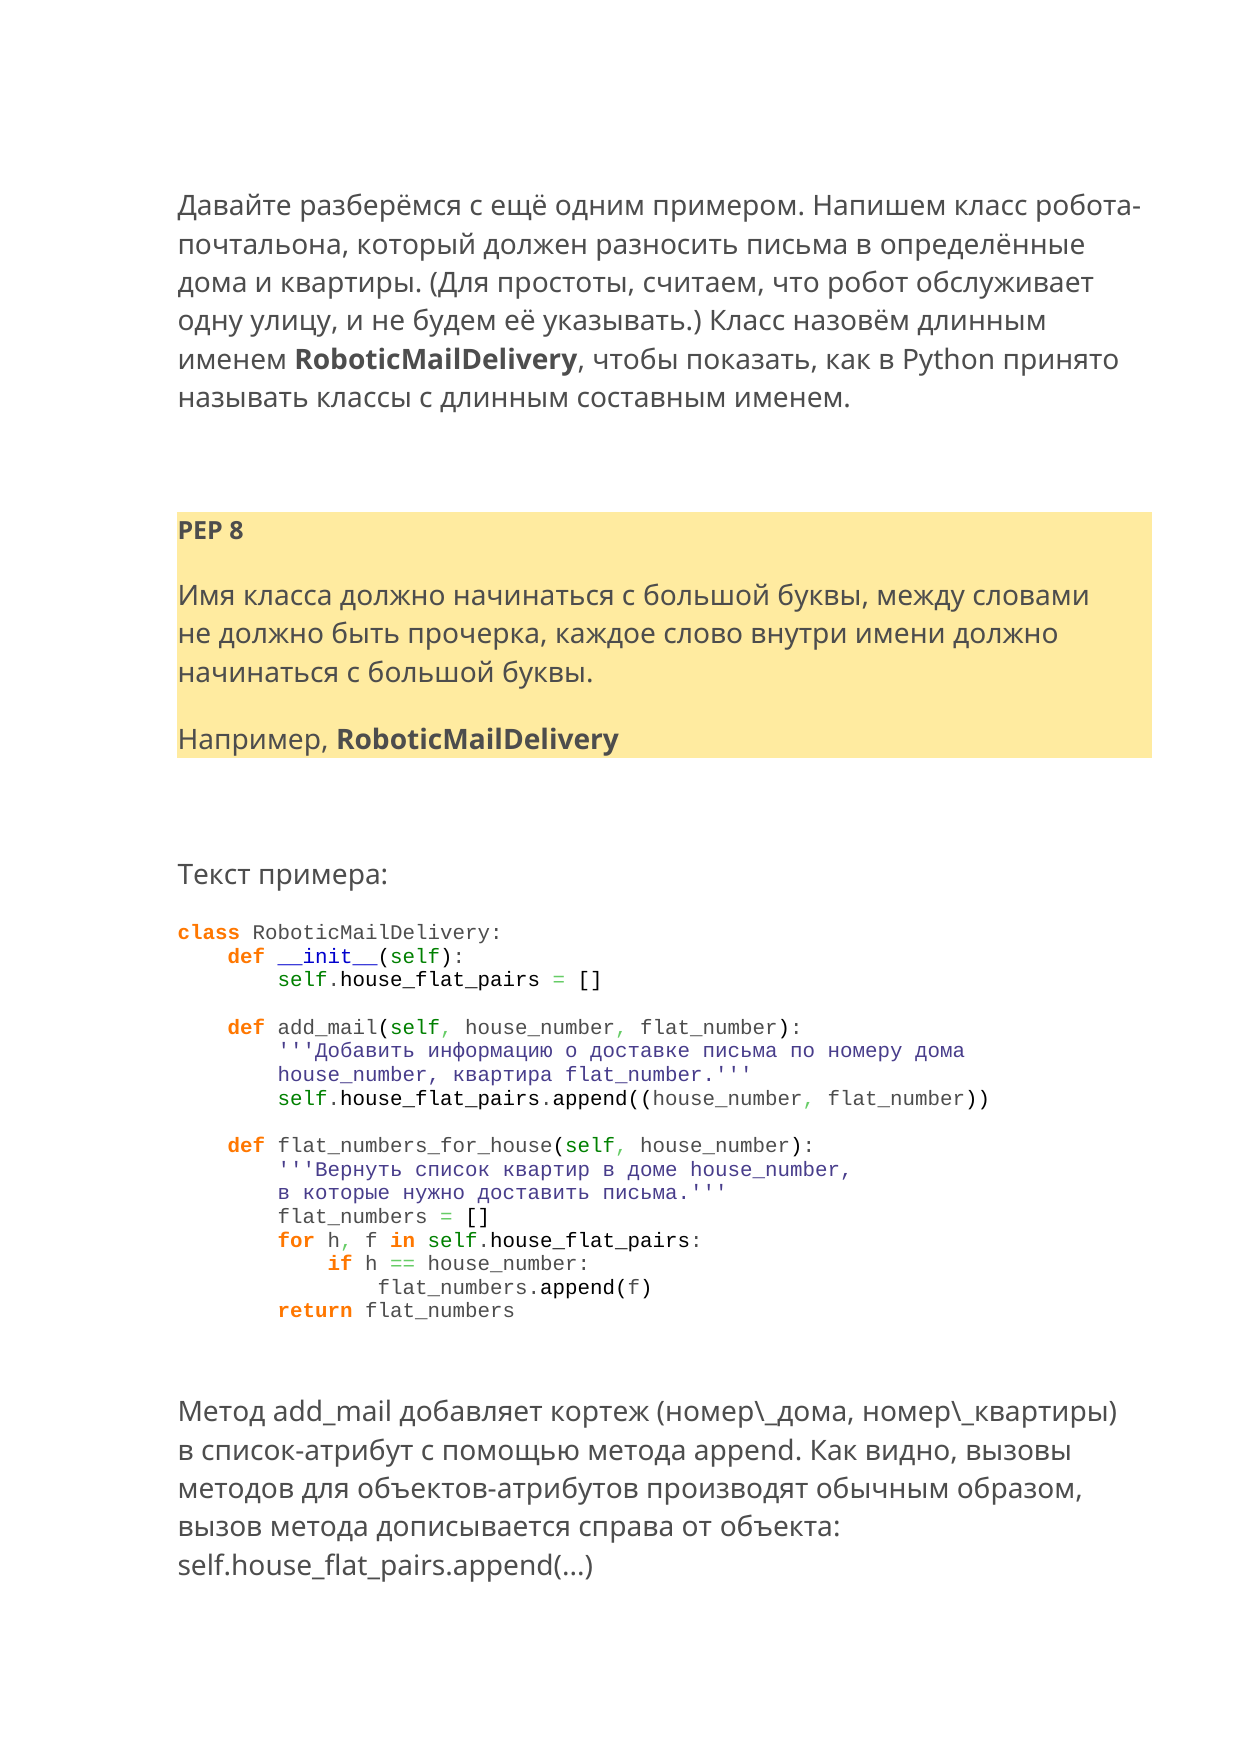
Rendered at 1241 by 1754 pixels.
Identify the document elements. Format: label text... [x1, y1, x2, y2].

text for h, f in self.house_flat_pairs: [177, 1229, 1152, 1253]
text '''Вернуть список квартир в доме house_number, [177, 1159, 1152, 1182]
text flat_numbers.append(f) [177, 1277, 1152, 1301]
text Текст примера: [177, 855, 1152, 893]
text Имя класса должно начинаться с большой буквы, между словами не должно быть прочерка, каждое слово внутри имени должно начинаться с большой буквы. [177, 576, 1152, 691]
text class RoboticMailDelivery: [177, 922, 1152, 946]
text PEP 8 [177, 512, 1152, 546]
text в которые нужно доставить письма.''' [177, 1182, 1152, 1206]
text '''Добавить информацию о доставке письма по номеру дома [177, 1040, 1152, 1064]
text def flat_numbers_for_house(self, house_number): [177, 1135, 1152, 1159]
text return flat_numbers [177, 1301, 1152, 1324]
text Метод add_mail добавляет кортеж (номер\_дома, номер\_квартиры) в список-атрибут с помощью метода append. Как видно, вызовы методов для объектов-атрибутов производят обычным образом, вызов метода дописывается справа от объекта: self.house_flat_pairs.append(...) [177, 1353, 1152, 1583]
text if h == house_number: [177, 1253, 1152, 1277]
text flat_numbers = [] [177, 1206, 1152, 1229]
text Например, RoboticMailDelivery [177, 720, 1152, 758]
text self.house_flat_pairs.append((house_number, flat_number)) [177, 1088, 1152, 1111]
text self.house_flat_pairs = [] [177, 969, 1152, 993]
text def add_mail(self, house_number, flat_number): [177, 1017, 1152, 1040]
text Давайте разберёмся с ещё одним примером. Напишем класс робота-почтальона, который должен разносить письма в определённые дома и квартиры. (Для простоты, считаем, что робот обслуживает одну улицу, и не будем её указывать.) Класс назовём длинным именем RoboticMailDelivery, чтобы показать, как в Python принято называть классы с длинным составным именем. [177, 186, 1152, 416]
text def __init__(self): [177, 946, 1152, 969]
text house_number, квартира flat_number.''' [177, 1064, 1152, 1088]
